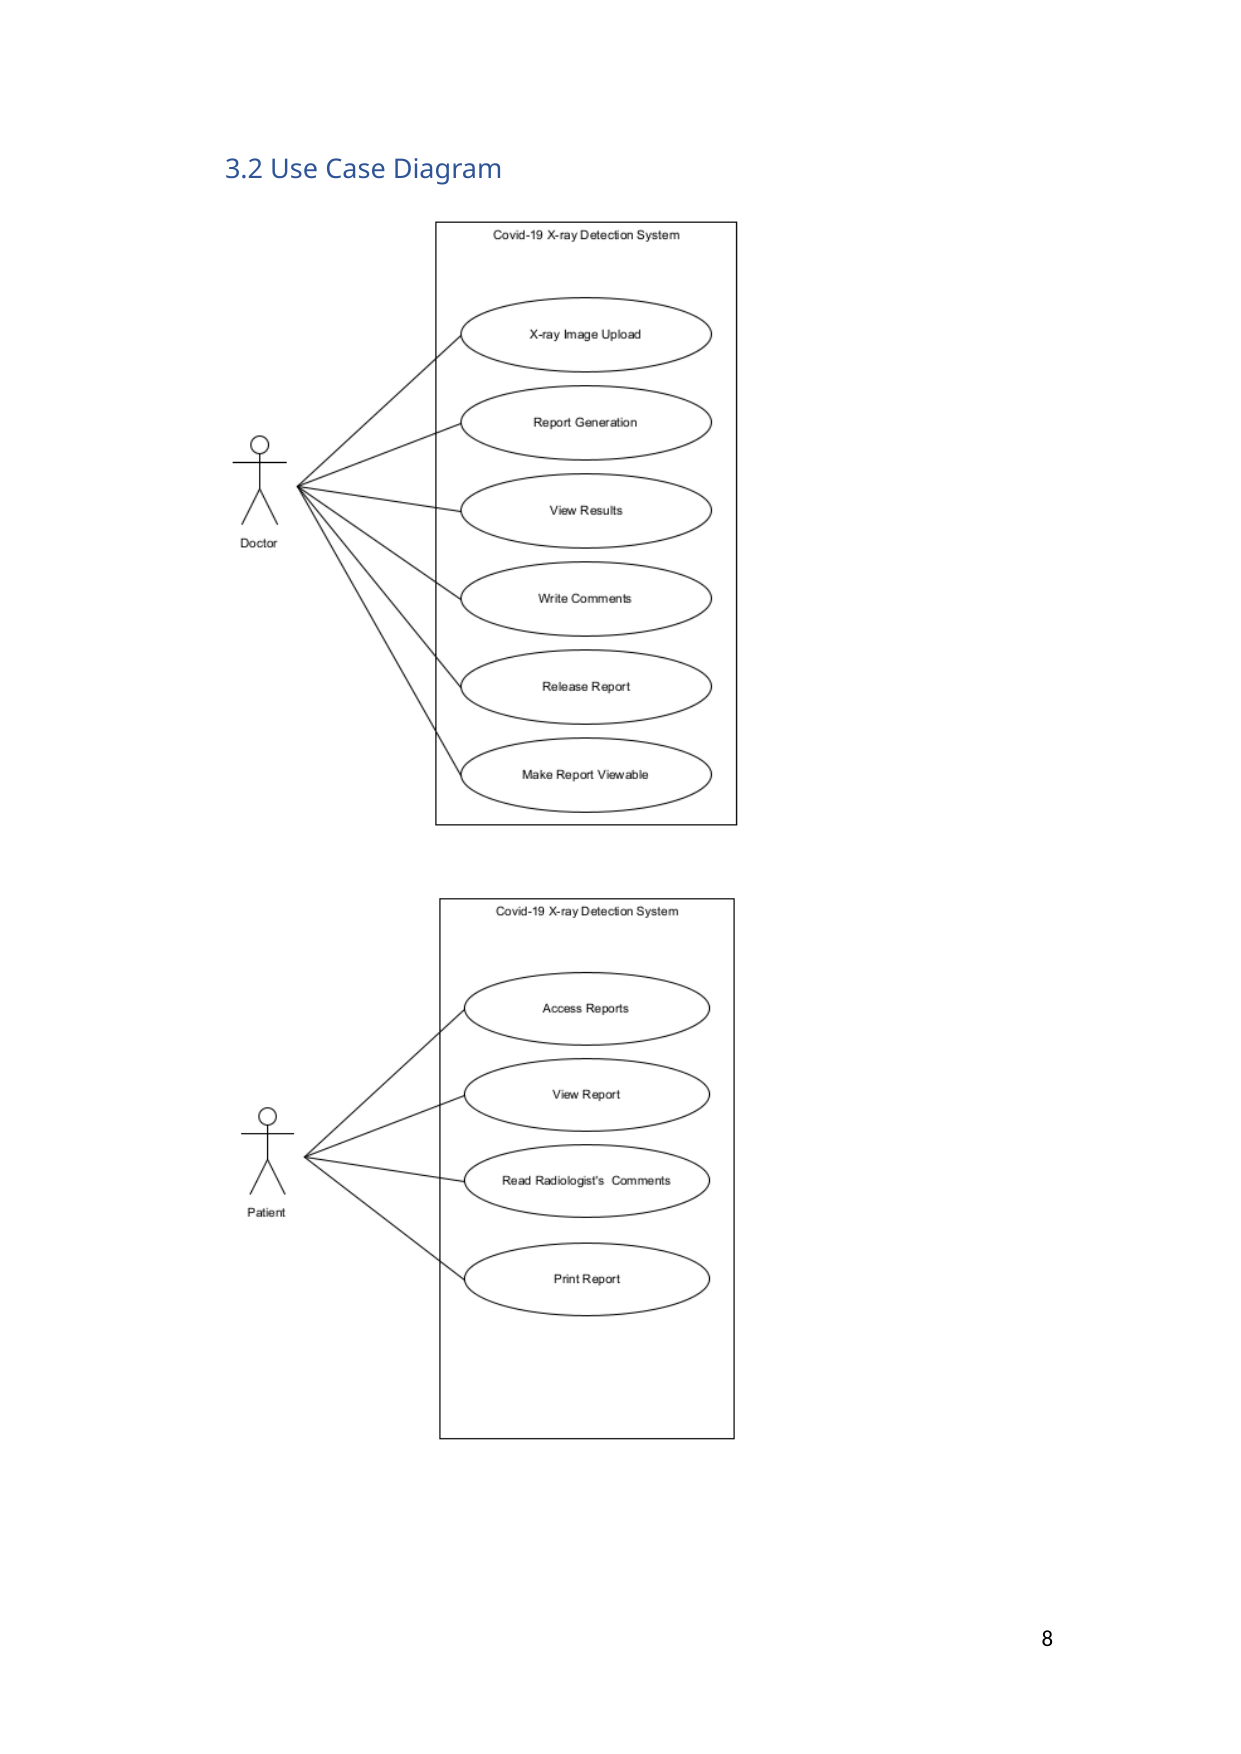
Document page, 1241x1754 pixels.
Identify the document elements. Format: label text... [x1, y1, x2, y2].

picture [224, 189, 760, 852]
subtitle 3.2 Use Case Diagram [187, 150, 1053, 187]
picture [224, 870, 757, 1464]
